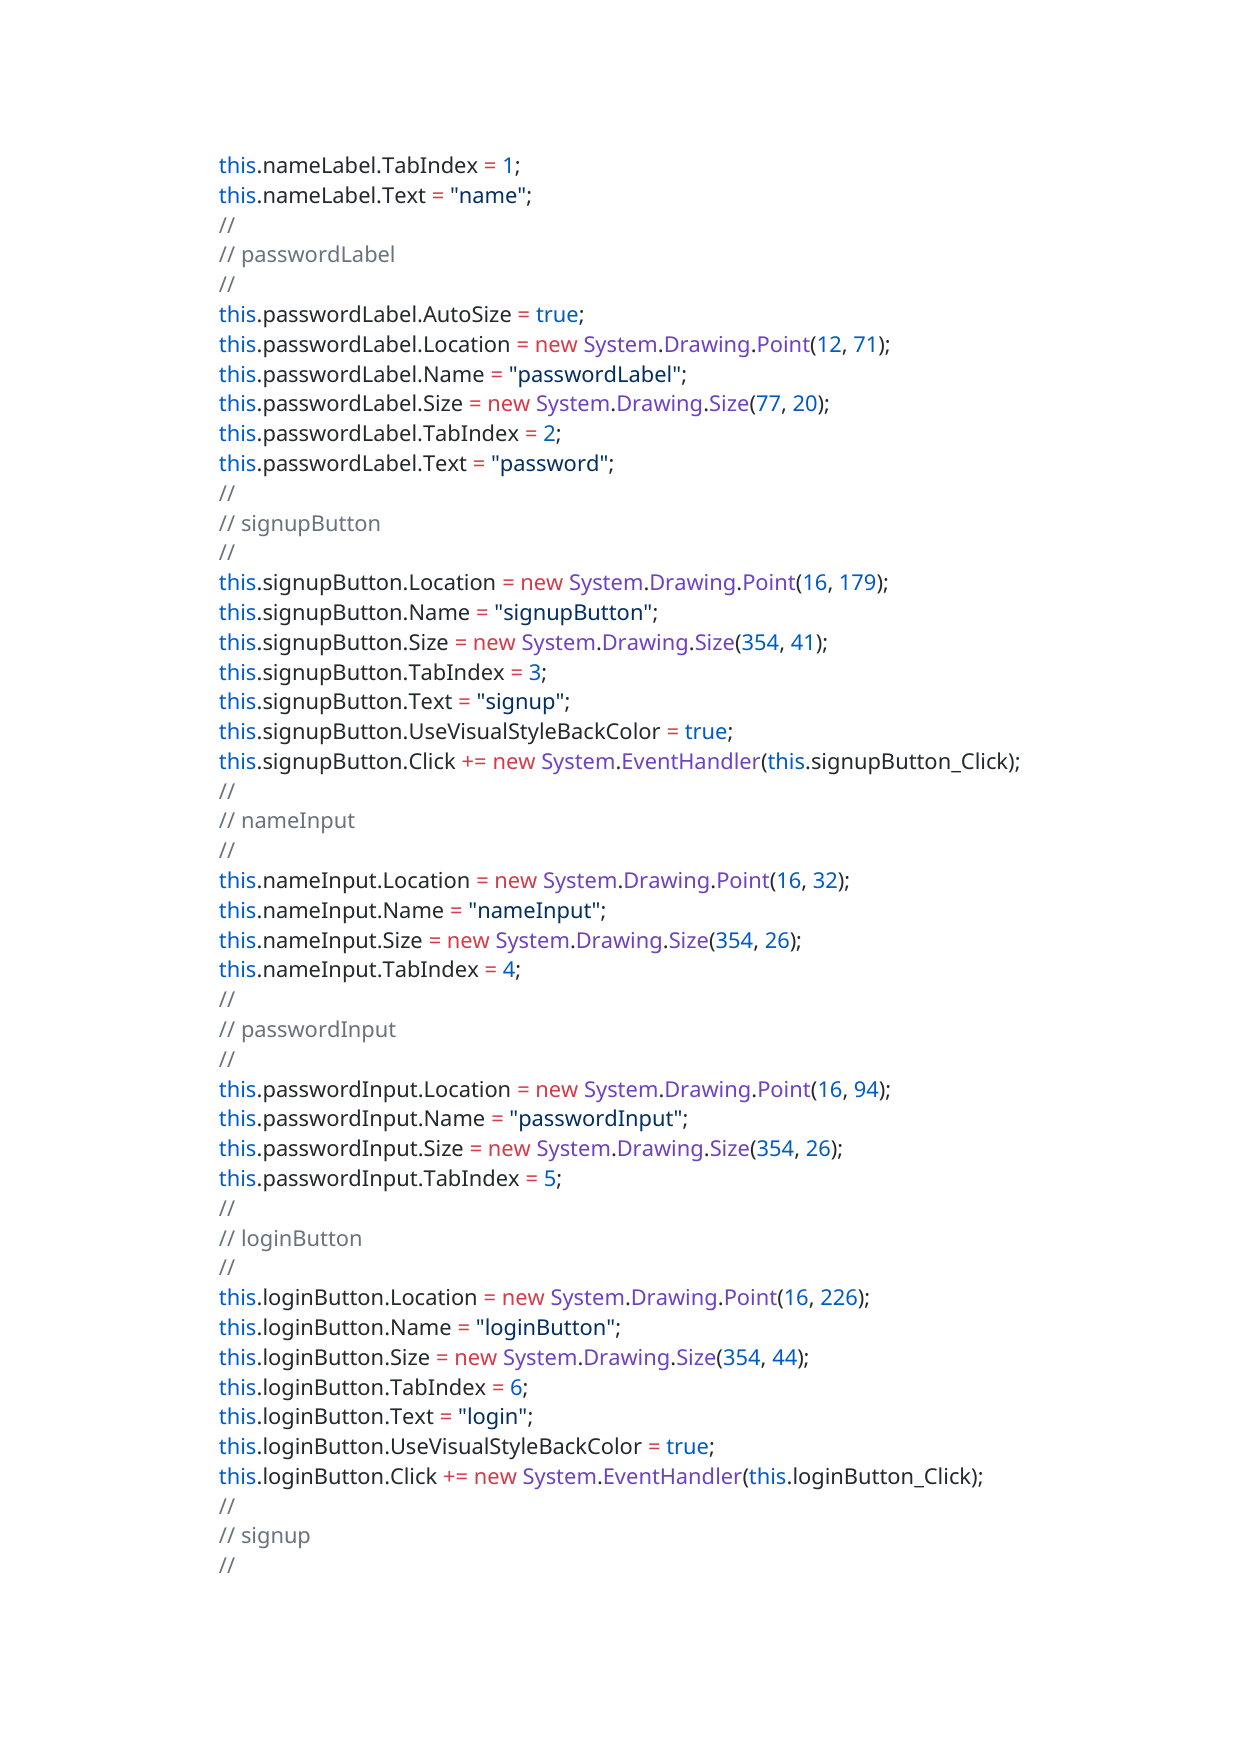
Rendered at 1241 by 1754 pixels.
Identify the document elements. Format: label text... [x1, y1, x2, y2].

text // [150, 478, 1090, 507]
text // [150, 1252, 1090, 1282]
text this.nameInput.Location = new System.Drawing.Point(16, 32); [150, 865, 1090, 895]
text this.nameInput.Size = new System.Drawing.Size(354, 26); [150, 924, 1090, 954]
text this.signupButton.TabIndex = 3; [150, 656, 1090, 686]
text this.signupButton.Text = "signup"; [150, 686, 1090, 716]
text this.passwordInput.Location = new System.Drawing.Point(16, 94); [150, 1073, 1090, 1103]
text // nameInput [150, 805, 1090, 835]
text this.passwordInput.TabIndex = 5; [150, 1163, 1090, 1193]
text // [150, 776, 1090, 805]
text this.loginButton.UseVisualStyleBackColor = true; [150, 1431, 1090, 1461]
text this.passwordLabel.Size = new System.Drawing.Size(77, 20); [150, 388, 1090, 418]
text this.nameInput.TabIndex = 4; [150, 954, 1090, 984]
text // [150, 537, 1090, 567]
text this.loginButton.Text = "login"; [150, 1401, 1090, 1431]
text this.passwordLabel.Location = new System.Drawing.Point(12, 71); [150, 329, 1090, 358]
text // [150, 1193, 1090, 1222]
text this.passwordLabel.Text = "password"; [150, 448, 1090, 478]
text this.passwordLabel.AutoSize = true; [150, 299, 1090, 329]
text this.signupButton.Location = new System.Drawing.Point(16, 179); [150, 567, 1090, 597]
text this.loginButton.Click += new System.EventHandler(this.loginButton_Click); [150, 1461, 1090, 1491]
text this.passwordInput.Size = new System.Drawing.Size(354, 26); [150, 1133, 1090, 1163]
text this.signupButton.UseVisualStyleBackColor = true; [150, 716, 1090, 746]
text // loginButton [150, 1222, 1090, 1252]
text this.signupButton.Name = "signupButton"; [150, 597, 1090, 627]
text this.loginButton.Name = "loginButton"; [150, 1312, 1090, 1342]
text this.loginButton.Location = new System.Drawing.Point(16, 226); [150, 1282, 1090, 1312]
text // passwordLabel [150, 239, 1090, 269]
text this.passwordLabel.TabIndex = 2; [150, 418, 1090, 448]
text this.nameLabel.TabIndex = 1; [150, 150, 1090, 180]
text this.loginButton.TabIndex = 6; [150, 1371, 1090, 1401]
text // [150, 835, 1090, 865]
text // signup [150, 1520, 1090, 1550]
text this.loginButton.Size = new System.Drawing.Size(354, 44); [150, 1342, 1090, 1371]
text this.passwordInput.Name = "passwordInput"; [150, 1103, 1090, 1133]
text // [150, 984, 1090, 1014]
text // passwordInput [150, 1014, 1090, 1044]
text // [150, 269, 1090, 299]
text // signupButton [150, 507, 1090, 537]
text // [150, 1044, 1090, 1073]
text this.passwordLabel.Name = "passwordLabel"; [150, 358, 1090, 388]
text this.nameLabel.Text = "name"; [150, 180, 1090, 209]
text this.signupButton.Click += new System.EventHandler(this.signupButton_Click); [150, 746, 1090, 776]
text // [150, 1491, 1090, 1520]
text // [150, 209, 1090, 239]
text this.signupButton.Size = new System.Drawing.Size(354, 41); [150, 627, 1090, 656]
text // [150, 1550, 1090, 1580]
text this.nameInput.Name = "nameInput"; [150, 895, 1090, 924]
